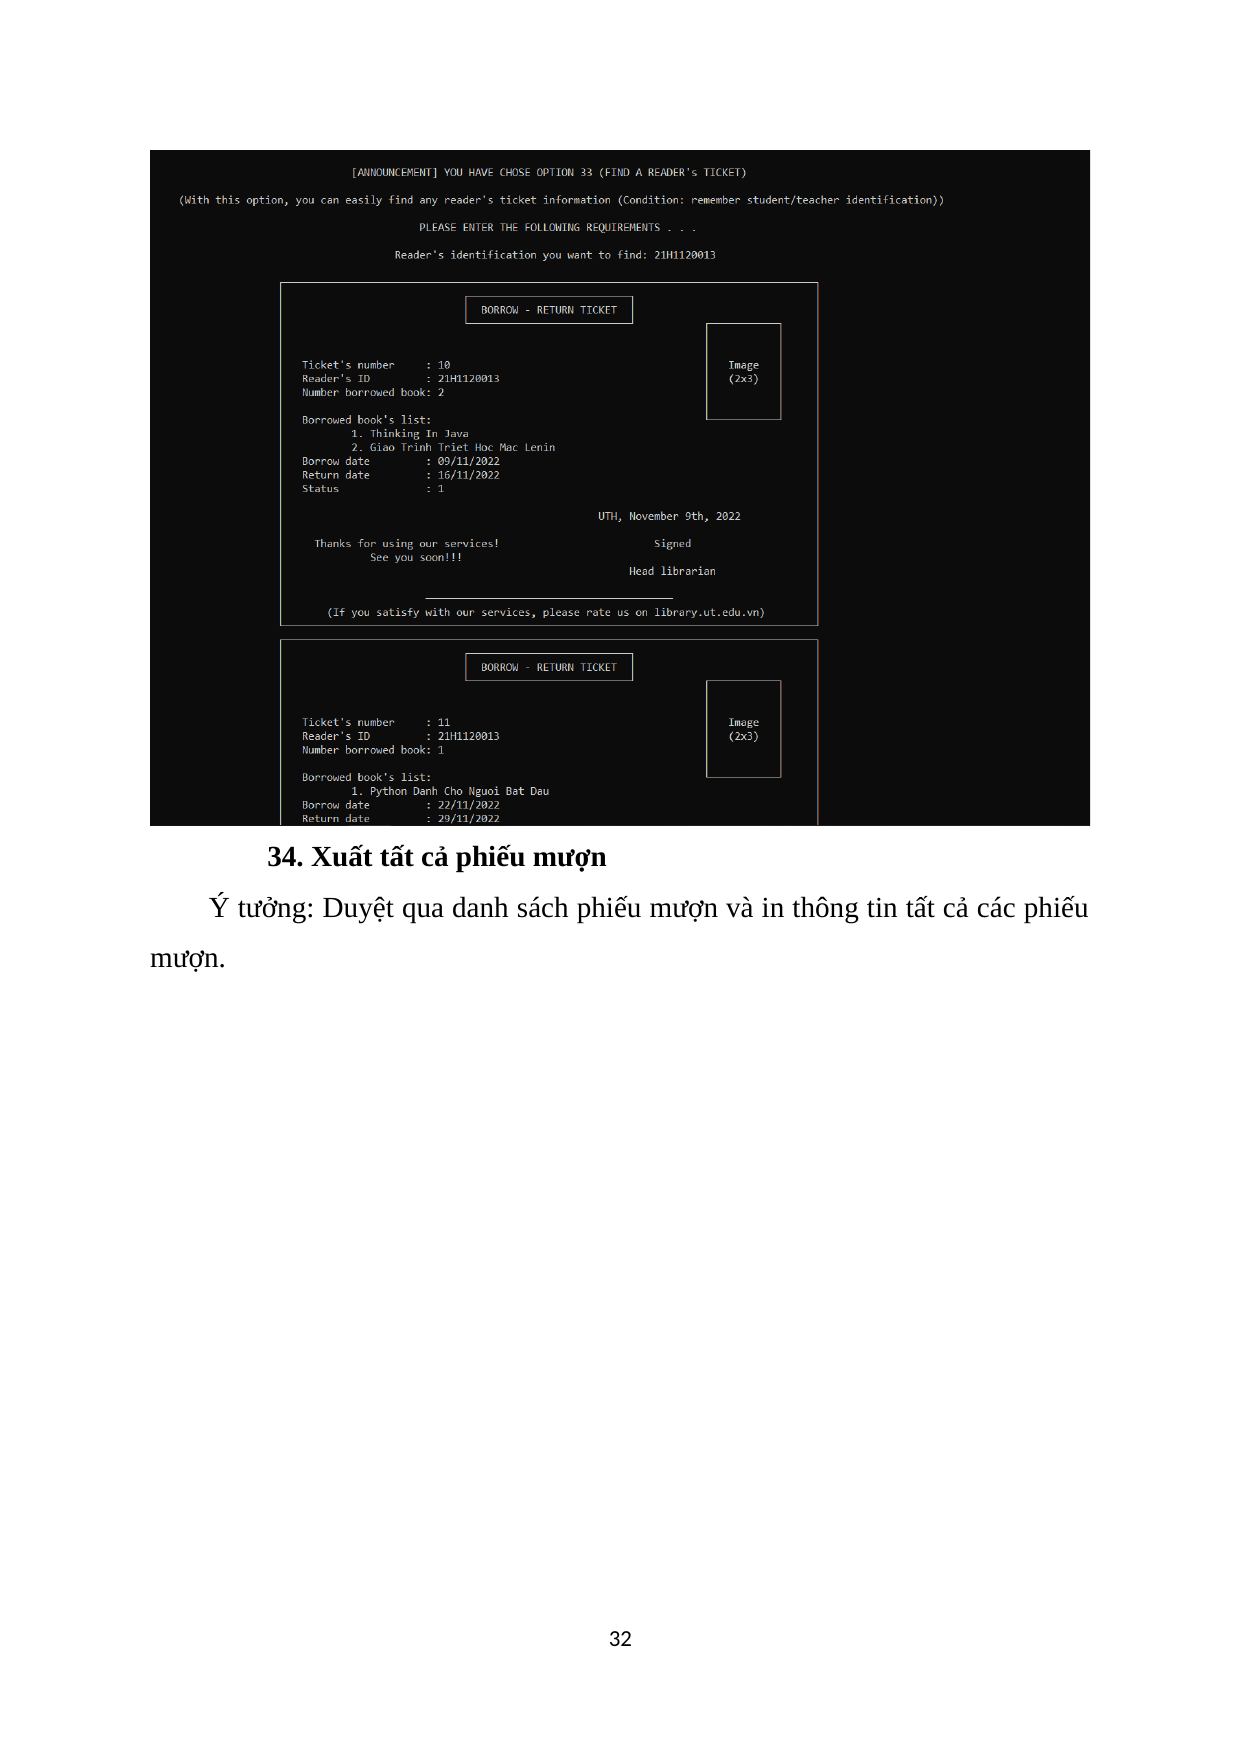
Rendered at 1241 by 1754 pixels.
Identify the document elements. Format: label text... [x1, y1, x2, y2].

text Ý tưởng: Duyệt qua danh sách phiếu mượn và in thông tin tất cả các phiếu mượn. [150, 890, 1090, 974]
picture [150, 150, 1091, 826]
text 34. Xuất tất cả phiếu mượn [150, 839, 1090, 873]
